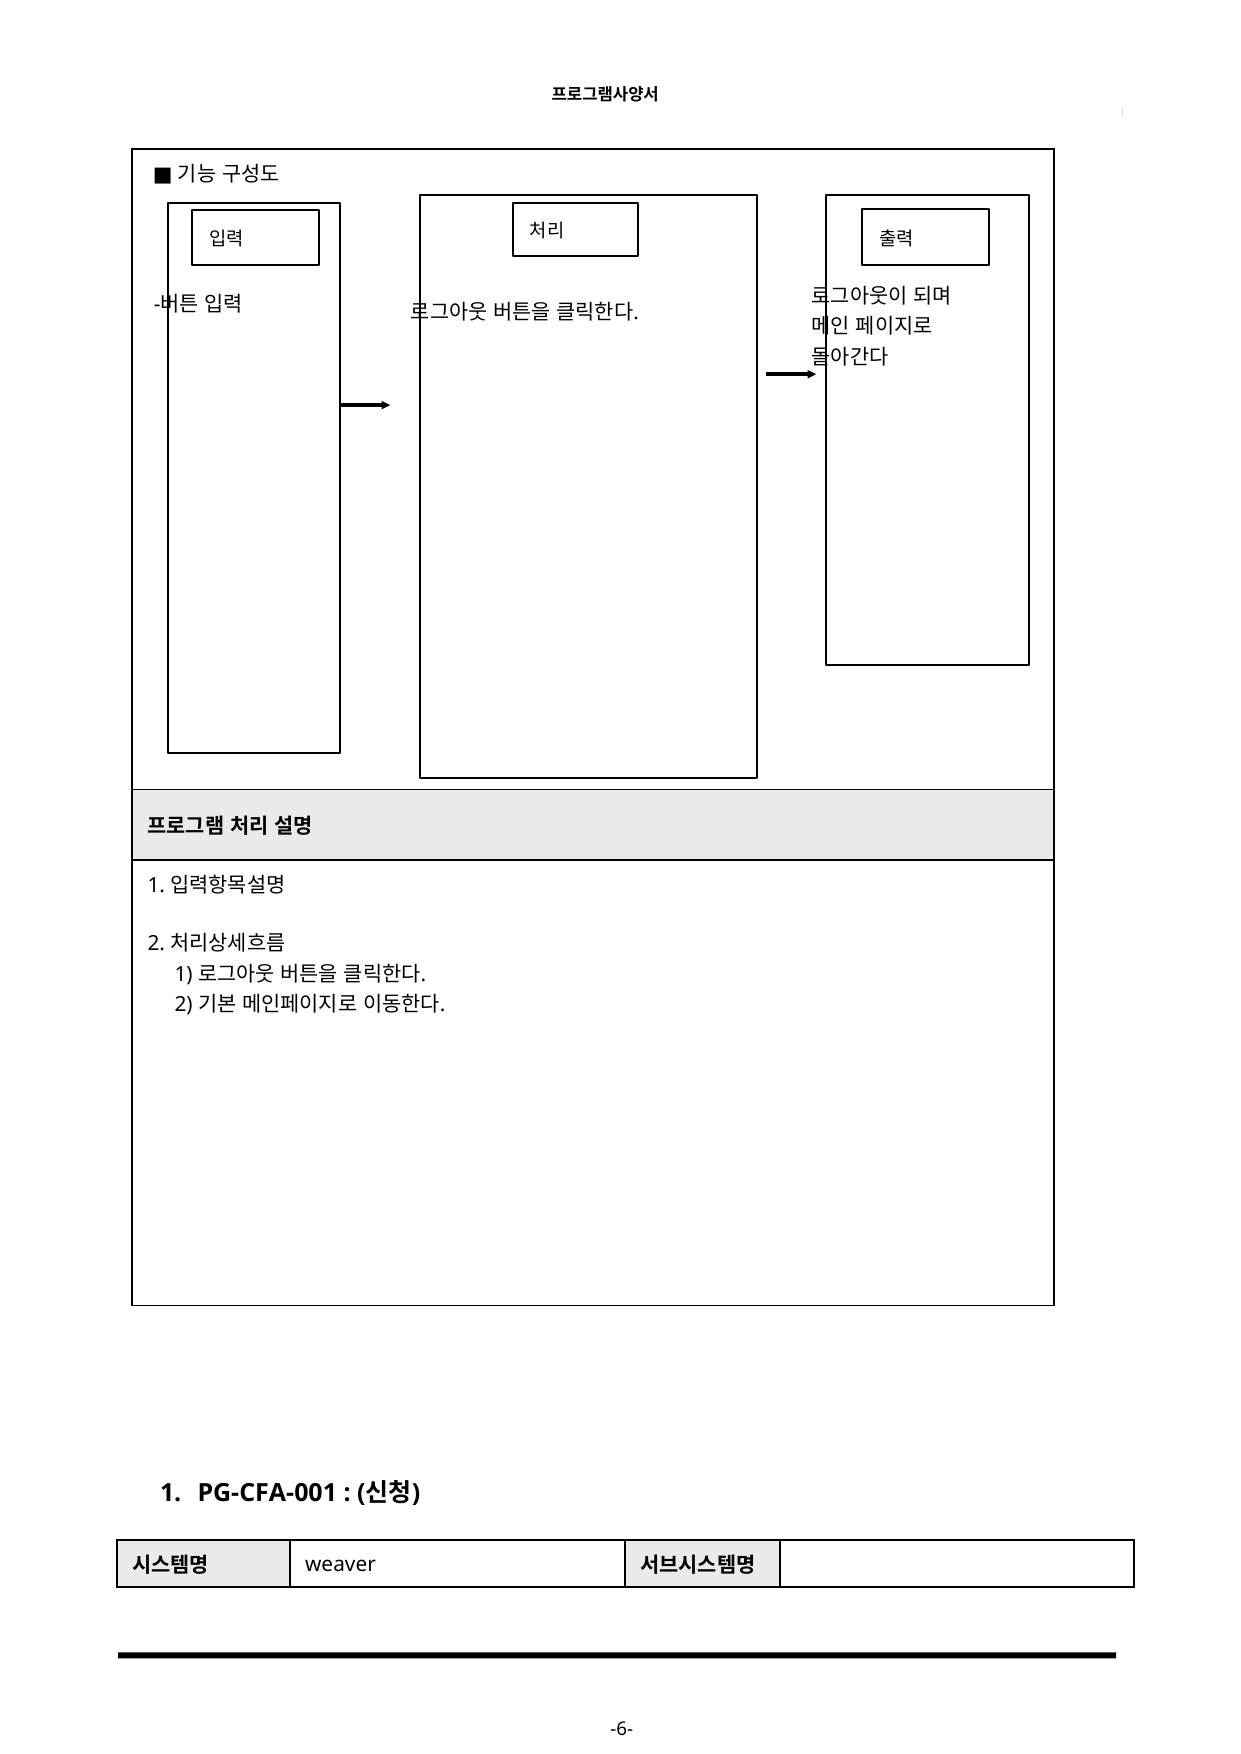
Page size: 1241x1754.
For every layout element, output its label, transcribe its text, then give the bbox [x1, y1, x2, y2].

table_cell ■ 기능 구성도 [133, 150, 1053, 788]
table_header 서브시스템명 [626, 1541, 779, 1586]
table_cell 1. 입력항목설명 2. 처리상세흐름 1) 로그아웃 버튼을 클릭한다. 2) 기본 메인페이지로 이동한다. [133, 861, 1053, 1304]
table_header 시스템명 [118, 1541, 289, 1586]
table_header [781, 1541, 1133, 1586]
text PG-CFA-001 : (신청) [160, 1473, 1122, 1509]
table_header weaver [291, 1541, 624, 1586]
table_cell 프로그램 처리 설명 [133, 790, 1053, 859]
